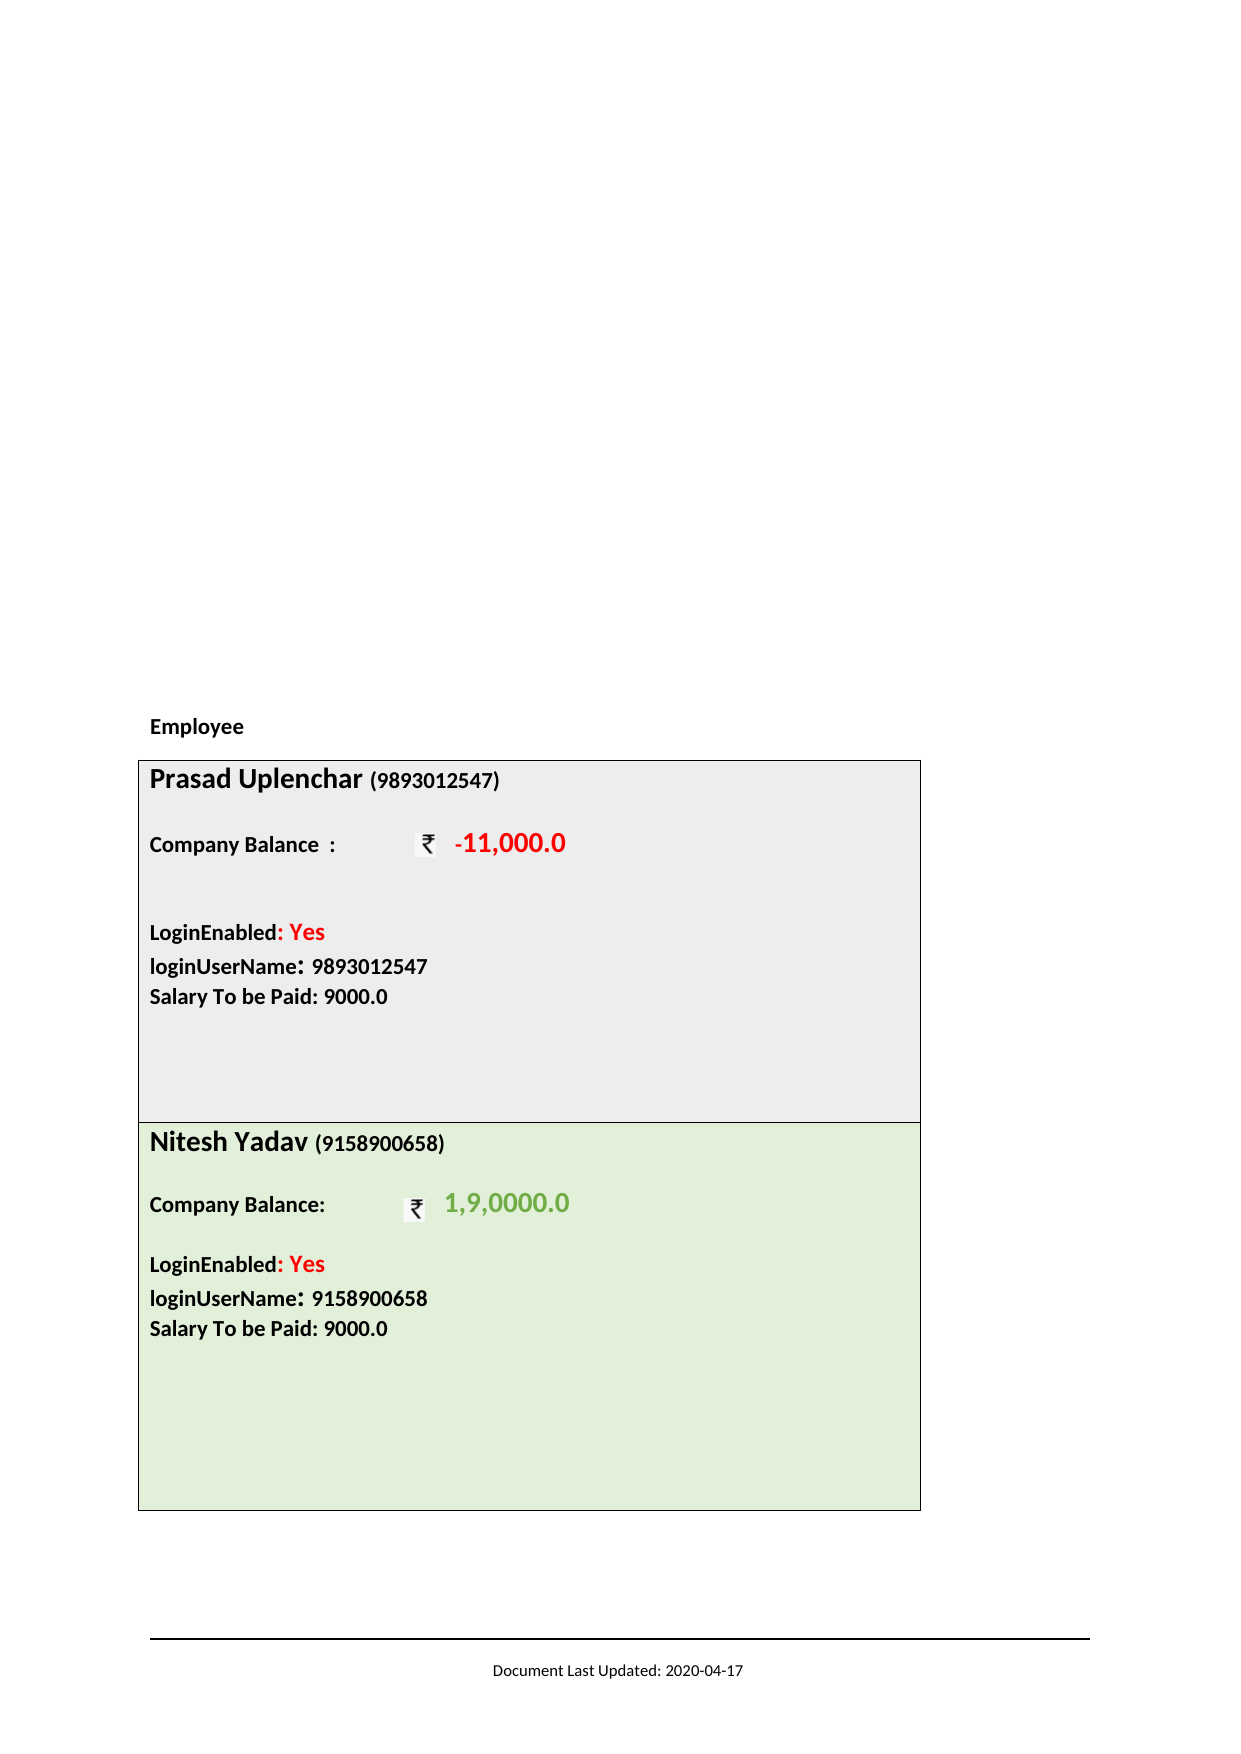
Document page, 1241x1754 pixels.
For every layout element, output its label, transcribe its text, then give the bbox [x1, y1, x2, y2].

table_cell Nitesh Yadav (9158900658) Company Balance: 1,9,0000.0 LoginEnabled: Yes loginUserName: 9158900658 Salary To be Paid: 9000.0 [139, 1123, 920, 1510]
picture [403, 1198, 425, 1222]
text Employee [150, 712, 1090, 741]
picture [414, 833, 437, 857]
table_header Prasad Uplenchar (9893012547) Company Balance : -11,000.0 LoginEnabled: Yes loginUserName: 9893012547 Salary To be Paid: 9000.0 [139, 761, 920, 1122]
